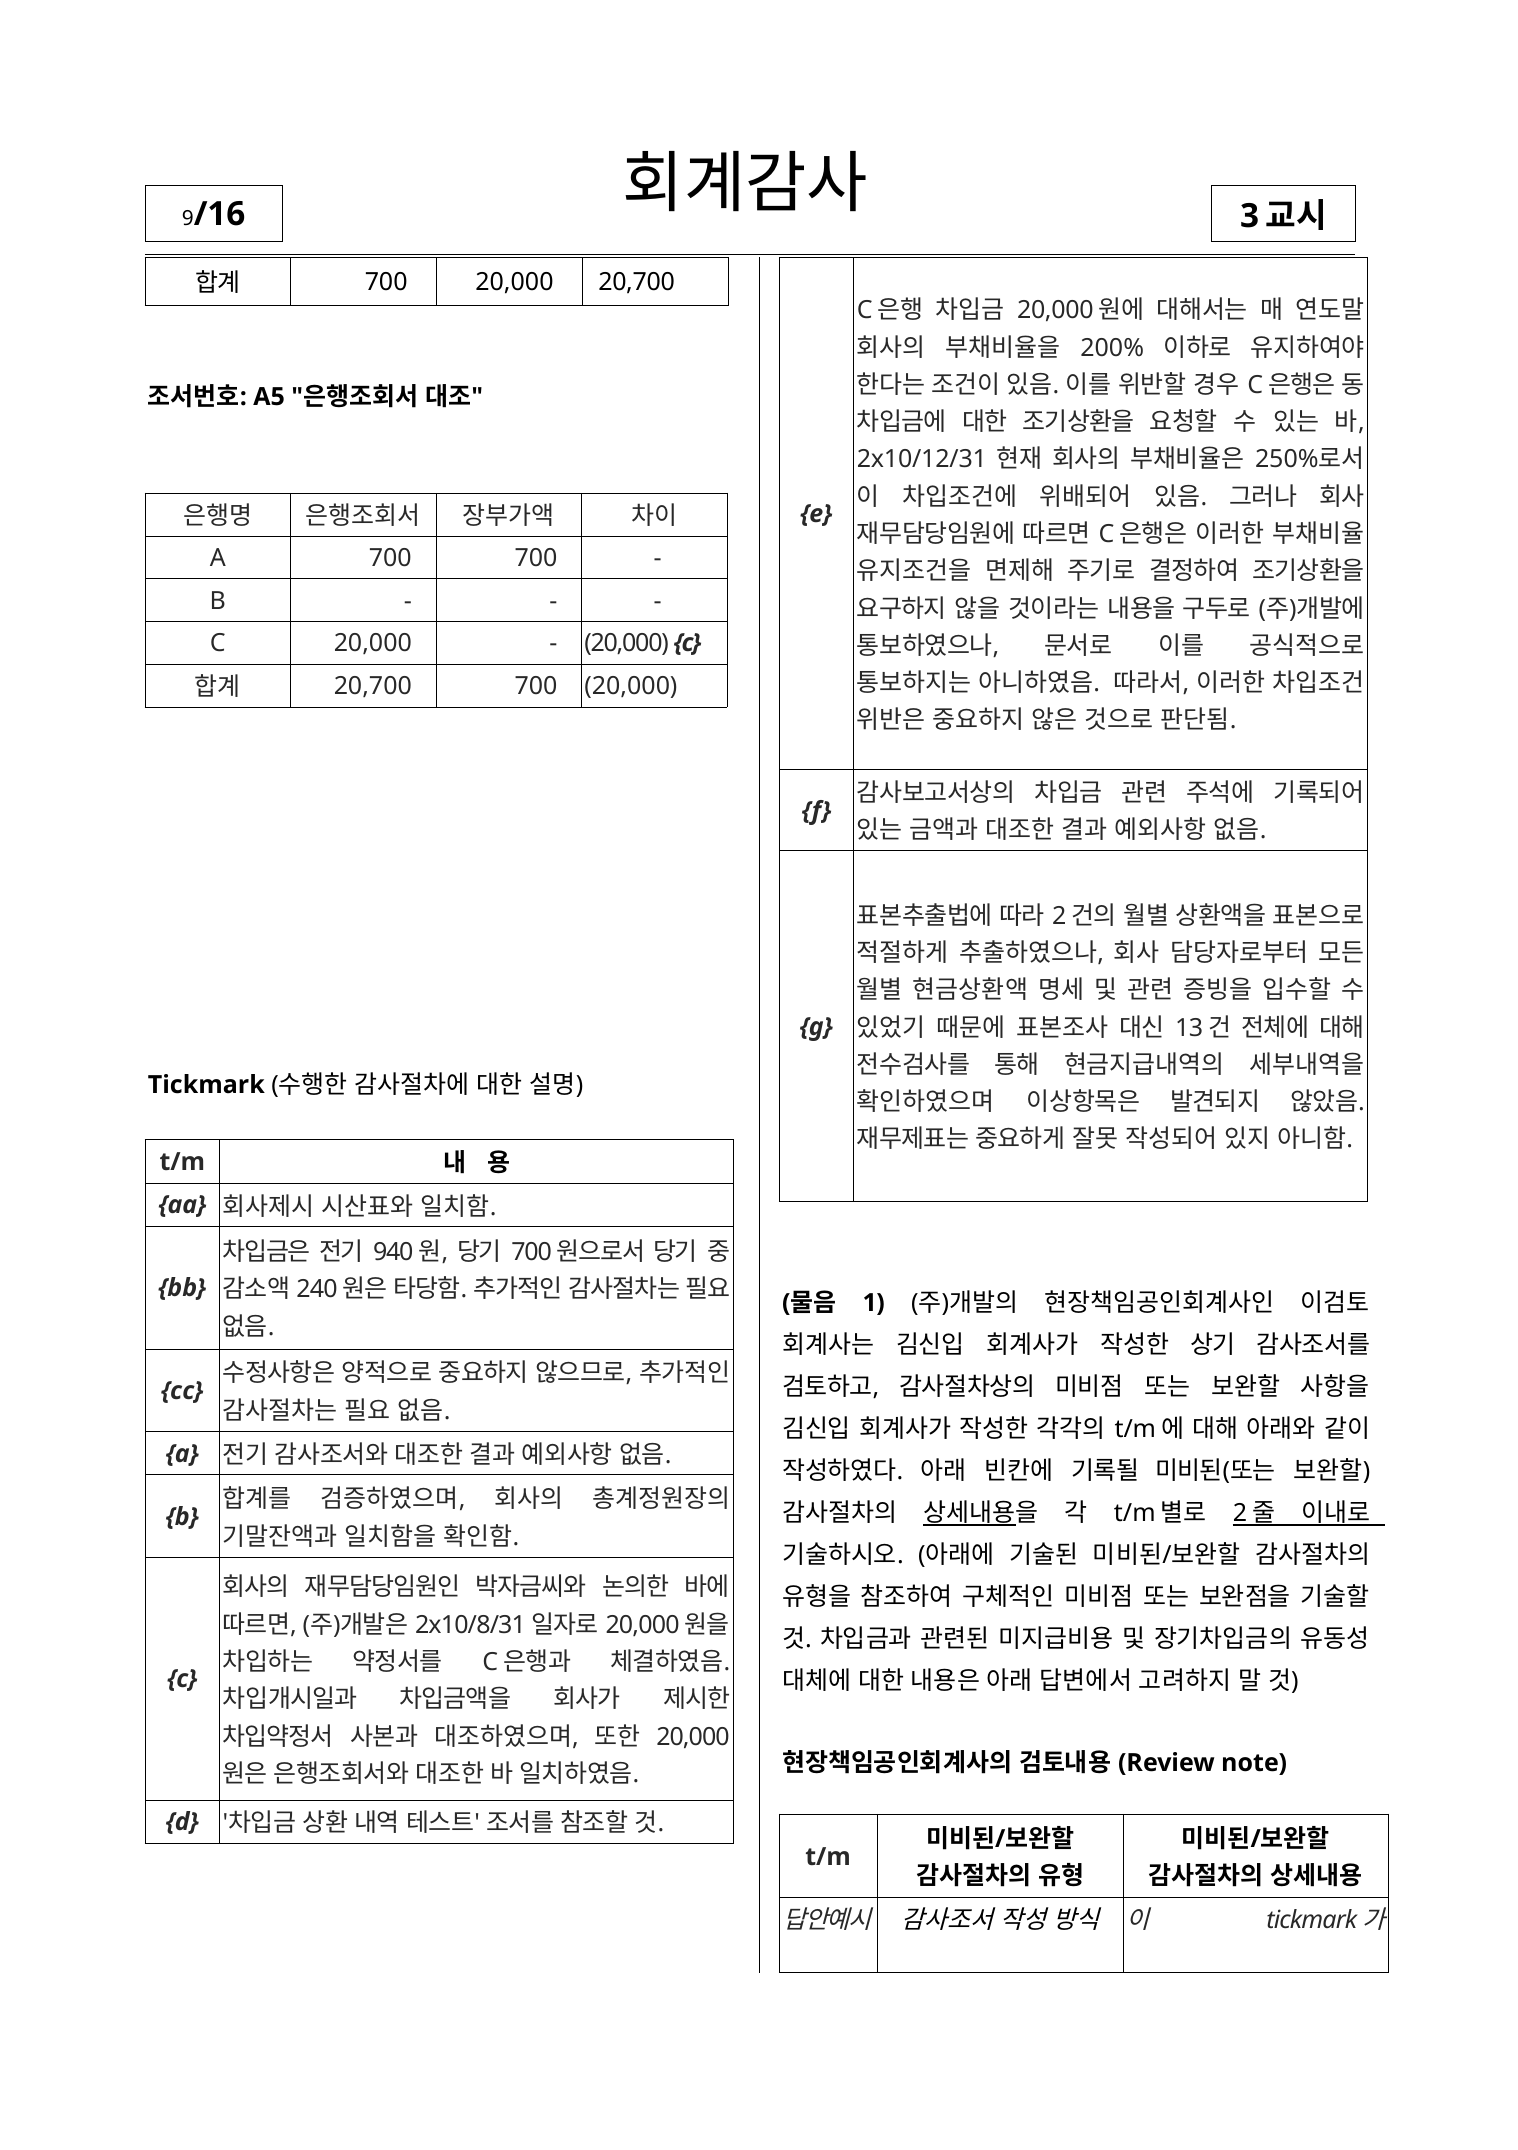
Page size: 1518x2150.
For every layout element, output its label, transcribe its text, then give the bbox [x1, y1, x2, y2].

table_cell 700 [291, 537, 436, 578]
text (물음 1) (주)개발의 현장책임공인회계사인 이검토 회계사는 김신입 회계사가 작성한 상기 감사조서를 검토하고, 감사절차상의 미비점 또는 보완할 사항을 김신입 회계사가 작성한 각각의 t/m에 대해 아래와 같이 작성하였다. 아래 빈칸에 기록될 미비된(또는 보완할) 감사절차의 상세내용을 각 t/m별로 2줄 이내로 기술하시오. (아래에 기술된 미비된/보완할 감사절차의 유형을 참조하여 구체적인 미비점 또는 보완점을 기술할 것. 차입금과 관련된 미지급비용 및 장기차입금의 유동성 대체에 대한 내용은 아래 답변에서 고려하지 말 것) [782, 1283, 1370, 1697]
table_cell - [437, 579, 581, 621]
table_cell 합계를 검증하였으며, 회사의 총계정원장의 기말잔액과 일치함을 확인함. [220, 1475, 733, 1557]
table_cell 답안예시 {aa} [780, 1898, 877, 1972]
table_header 내 용 [220, 1140, 733, 1183]
table_cell 차입금은 전기 940원, 당기 700원으로서 당기 중 감소액 240원은 타당함. 추가적인 감사절차는 필요 없음. [220, 1227, 733, 1348]
table_cell A [146, 537, 290, 578]
text Tickmark (수행한 감사절차에 대한 설명) [148, 1064, 736, 1101]
table_cell C [146, 622, 290, 663]
table_cell 합계 [146, 258, 290, 305]
table_header 은행조회서 [291, 494, 436, 536]
table_cell 감사보고서상의 차입금 관련 주석에 기록되어 있는 금액과 대조한 결과 예외사항 없음. [854, 770, 1367, 850]
table_cell {bb} [146, 1227, 219, 1348]
table_cell (20,000) {c} [582, 622, 727, 663]
table_cell 700 [437, 665, 581, 707]
table_cell {aa} [146, 1184, 219, 1226]
table_header 은행명 [146, 494, 290, 536]
table_cell 700 [291, 258, 436, 305]
table_cell 20,700 [291, 665, 436, 707]
table_cell 수정사항은 양적으로 중요하지 않으므로, 추가적인 감사절차는 필요 없음. [220, 1350, 733, 1431]
table_cell 20,000 [291, 622, 436, 663]
table_cell B [146, 579, 290, 621]
table_cell '차입금 상환 내역 테스트' 조서를 참조할 것. [220, 1801, 733, 1843]
table_cell - [437, 622, 581, 663]
table_cell 20,700 [583, 258, 728, 305]
table_cell 전기 감사조서와 대조한 결과 예외사항 없음. [220, 1432, 733, 1474]
table_header t/m [780, 1815, 877, 1897]
table_cell - [582, 537, 727, 578]
table_cell 회사의 재무담당임원인 박자금씨와 논의한 바에 따르면, (주)개발은 2x10/8/31일자로 20,000원을 차입하는 약정서를 C은행과 체결하였음. 차입개시일과 차입금액을 회사가 제시한 차입약정서 사본과 대조하였으며, 또한 20,000원은 은행조회서와 대조한 바 일치하였음. [220, 1558, 733, 1799]
table_cell 20,000 [437, 258, 582, 305]
table_cell {c} [146, 1558, 219, 1799]
table_cell 표본추출법에 따라 2건의 월별 상환액을 표본으로 적절하게 추출하였으나, 회사 담당자로부터 모든 월별 현금상환액 명세 및 관련 증빙을 입수할 수 있었기 때문에 표본조사 대신 13건 전체에 대해 전수검사를 통해 현금지급내역의 세부내역을 확인하였으며 이상항목은 발견되지 않았음. 재무제표는 중요하게 잘못 작성되어 있지 아니함. [854, 851, 1367, 1201]
table_cell {b} [146, 1475, 219, 1557]
table_cell {d} [146, 1801, 219, 1843]
text 현장책임공인회계사의 검토내용 (Review note) [782, 1742, 1370, 1778]
table_cell {cc} [146, 1350, 219, 1431]
table_cell 700 [437, 537, 581, 578]
table_cell 감사조서 작성 방식 (문서화) [878, 1898, 1123, 1972]
table_cell {a} [146, 1432, 219, 1474]
table_cell 회사제시 시산표와 일치함. [220, 1184, 733, 1226]
table_cell (20,000) [582, 665, 727, 707]
table_header 미비된/보완할 감사절차의 상세내용 [1124, 1815, 1388, 1897]
table_header 미비된/보완할 감사절차의 유형 [878, 1815, 1123, 1897]
table_header 장부가액 [437, 494, 581, 536]
table_cell {e} [780, 258, 853, 769]
table_cell - [291, 579, 436, 621]
table_cell {f} [780, 770, 853, 850]
table_header 차이 [582, 494, 727, 536]
table_cell {g} [780, 851, 853, 1201]
table_cell - [582, 579, 727, 621]
table_header t/m [146, 1140, 219, 1183]
text 조서번호: A5 "은행조회서 대조" [148, 376, 736, 412]
table_cell 합계 [146, 665, 290, 707]
table_cell 이 tickmark가 감사조서에서 사용되지 않고 있음 [1124, 1898, 1388, 1972]
table_cell C은행 차입금 20,000원에 대해서는 매 연도말 회사의 부채비율을 200% 이하로 유지하여야 한다는 조건이 있음. 이를 위반할 경우 C은행은 동 차입금에 대한 조기상환을 요청할 수 있는 바, 2x10/12/31 현재 회사의 부채비율은 250%로서 이 차입조건에 위배되어 있음. 그러나 회사 재무담당임원에 따르면 C은행은 이러한 부채비율 유지조건을 면제해 주기로 결정하여 조기상환을 요구하지 않을 것이라는 내용을 구두로 (주)개발에 통보하였으나, 문서로 이를 공식적으로 통보하지는 아니하였음. 따라서, 이러한 차입조건 위반은 중요하지 않은 것으로 판단됨. [854, 258, 1367, 769]
